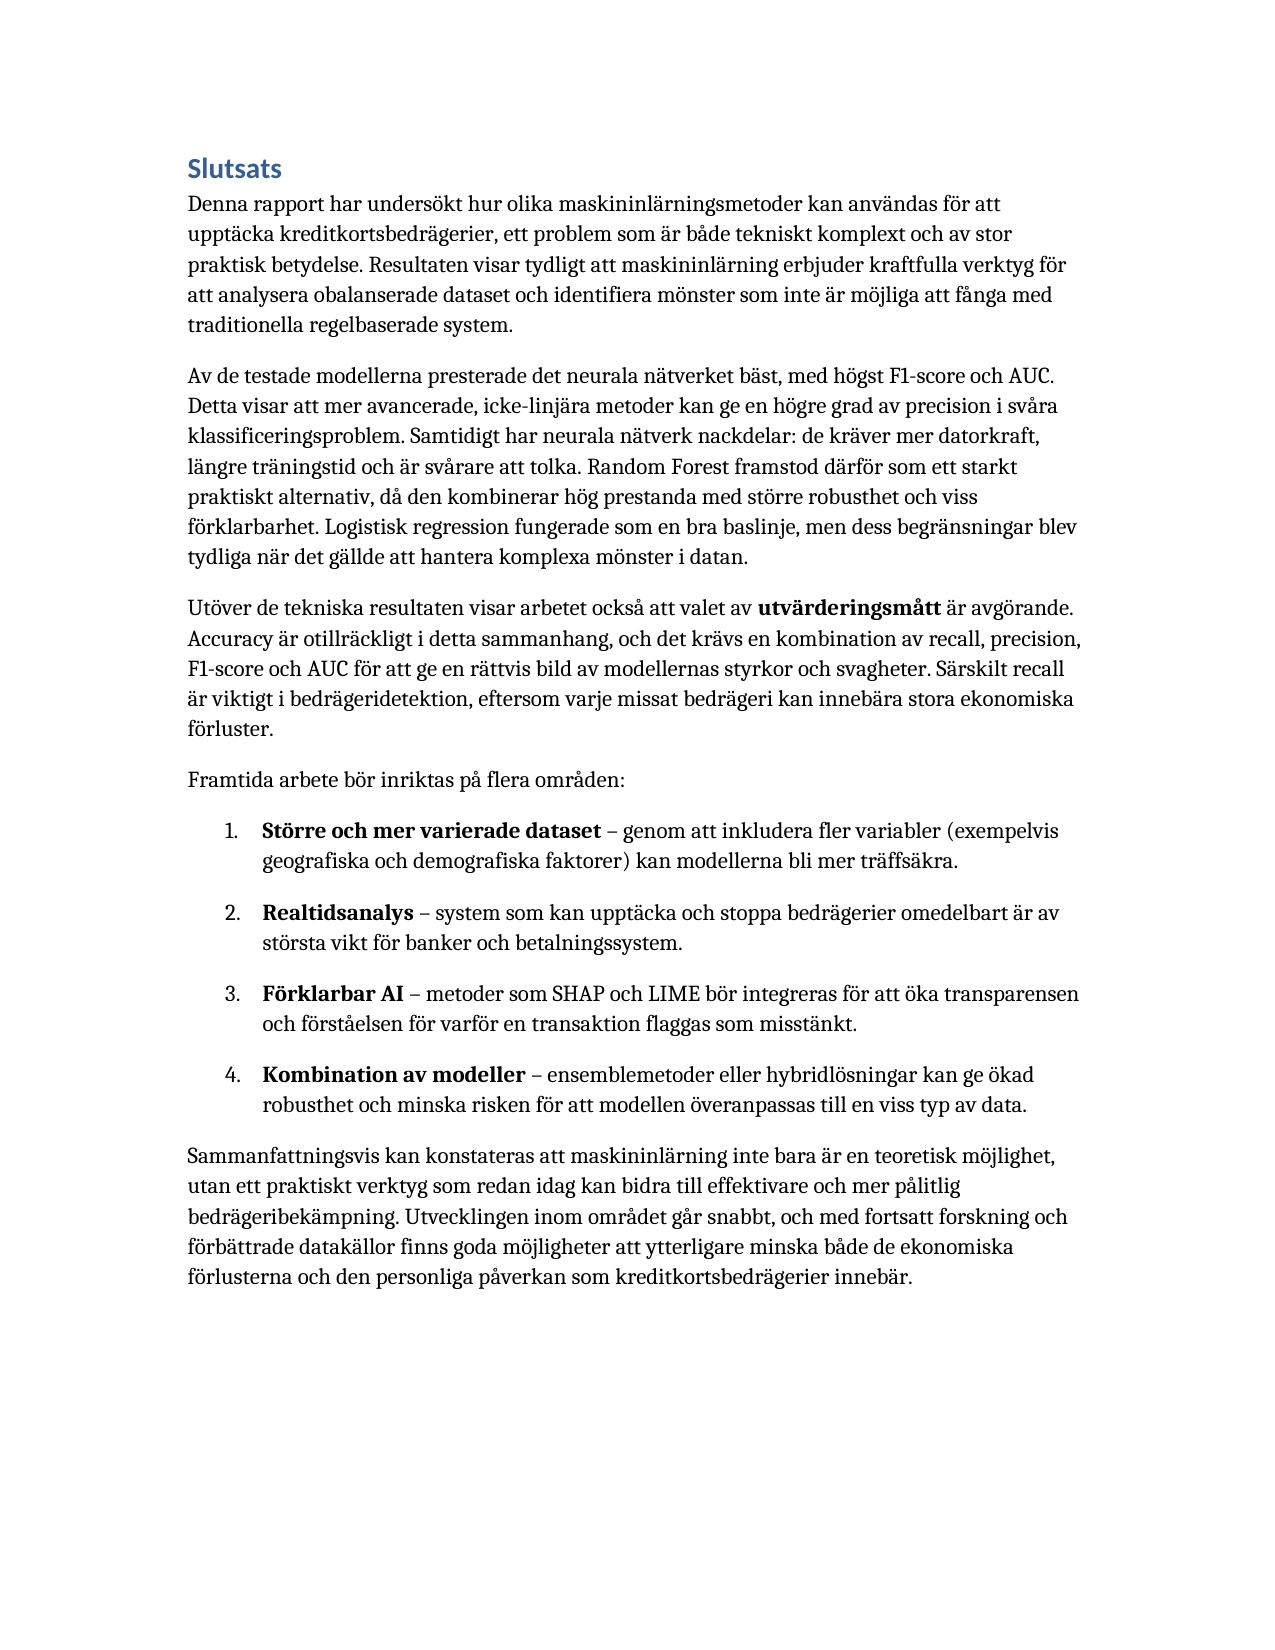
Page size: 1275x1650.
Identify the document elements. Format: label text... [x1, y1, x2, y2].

text Framtida arbete bör inriktas på flera områden: [187, 767, 1087, 793]
list Kombination av modeller – ensemblemetoder eller hybridlösningar kan ge ökad robusthet och minska risken för att modellen överanpassas till en viss typ av data. [225, 1062, 1087, 1118]
text Utöver de tekniska resultaten visar arbetet också att valet av utvärderingsmått är avgörande. Accuracy är otillräckligt i detta sammanhang, och det krävs en kombination av recall, precision, F1-score och AUC för att ge en rättvis bild av modellernas styrkor och svagheter. Särskilt recall är viktigt i bedrägeridetektion, eftersom varje missat bedrägeri kan innebära stora ekonomiska förluster. [187, 595, 1087, 742]
list Förklarbar AI – metoder som SHAP och LIME bör integreras för att öka transparensen och förståelsen för varför en transaktion flaggas som misstänkt. [225, 981, 1087, 1037]
text Sammanfattningsvis kan konstateras att maskininlärning inte bara är en teoretisk möjlighet, utan ett praktiskt verktyg som redan idag kan bidra till effektivare och mer pålitlig bedrägeribekämpning. Utvecklingen inom området går snabbt, och med fortsatt forskning och förbättrade datakällor finns goda möjligheter att ytterligare minska både de ekonomiska förlusterna och den personliga påverkan som kreditkortsbedrägerier innebär. [187, 1143, 1087, 1290]
list Realtidsanalys – system som kan upptäcka och stoppa bedrägerier omedelbart är av största vikt för banker och betalningssystem. [225, 899, 1087, 956]
list Större och mer varierade dataset – genom att inkludera fler variabler (exempelvis geografiska och demografiska faktorer) kan modellerna bli mer träffsäkra. [225, 818, 1087, 874]
text Denna rapport har undersökt hur olika maskininlärningsmetoder kan användas för att upptäcka kreditkortsbedrägerier, ett problem som är både tekniskt komplext och av stor praktisk betydelse. Resultaten visar tydligt att maskininlärning erbjuder kraftfulla verktyg för att analysera obalanserade dataset och identifiera mönster som inte är möjliga att fånga med traditionella regelbaserade system. [187, 191, 1087, 338]
text Av de testade modellerna presterade det neurala nätverket bäst, med högst F1-score och AUC. Detta visar att mer avancerade, icke-linjära metoder kan ge en högre grad av precision i svåra klassificeringsproblem. Samtidigt har neurala nätverk nackdelar: de kräver mer datorkraft, längre träningstid och är svårare att tolka. Random Forest framstod därför som ett starkt praktiskt alternativ, då den kombinerar hög prestanda med större robusthet och viss förklarbarhet. Logistisk regression fungerade som en bra baslinje, men dess begränsningar blev tydliga när det gällde att hantera komplexa mönster i datan. [187, 363, 1087, 570]
subtitle Slutsats [187, 150, 1087, 186]
